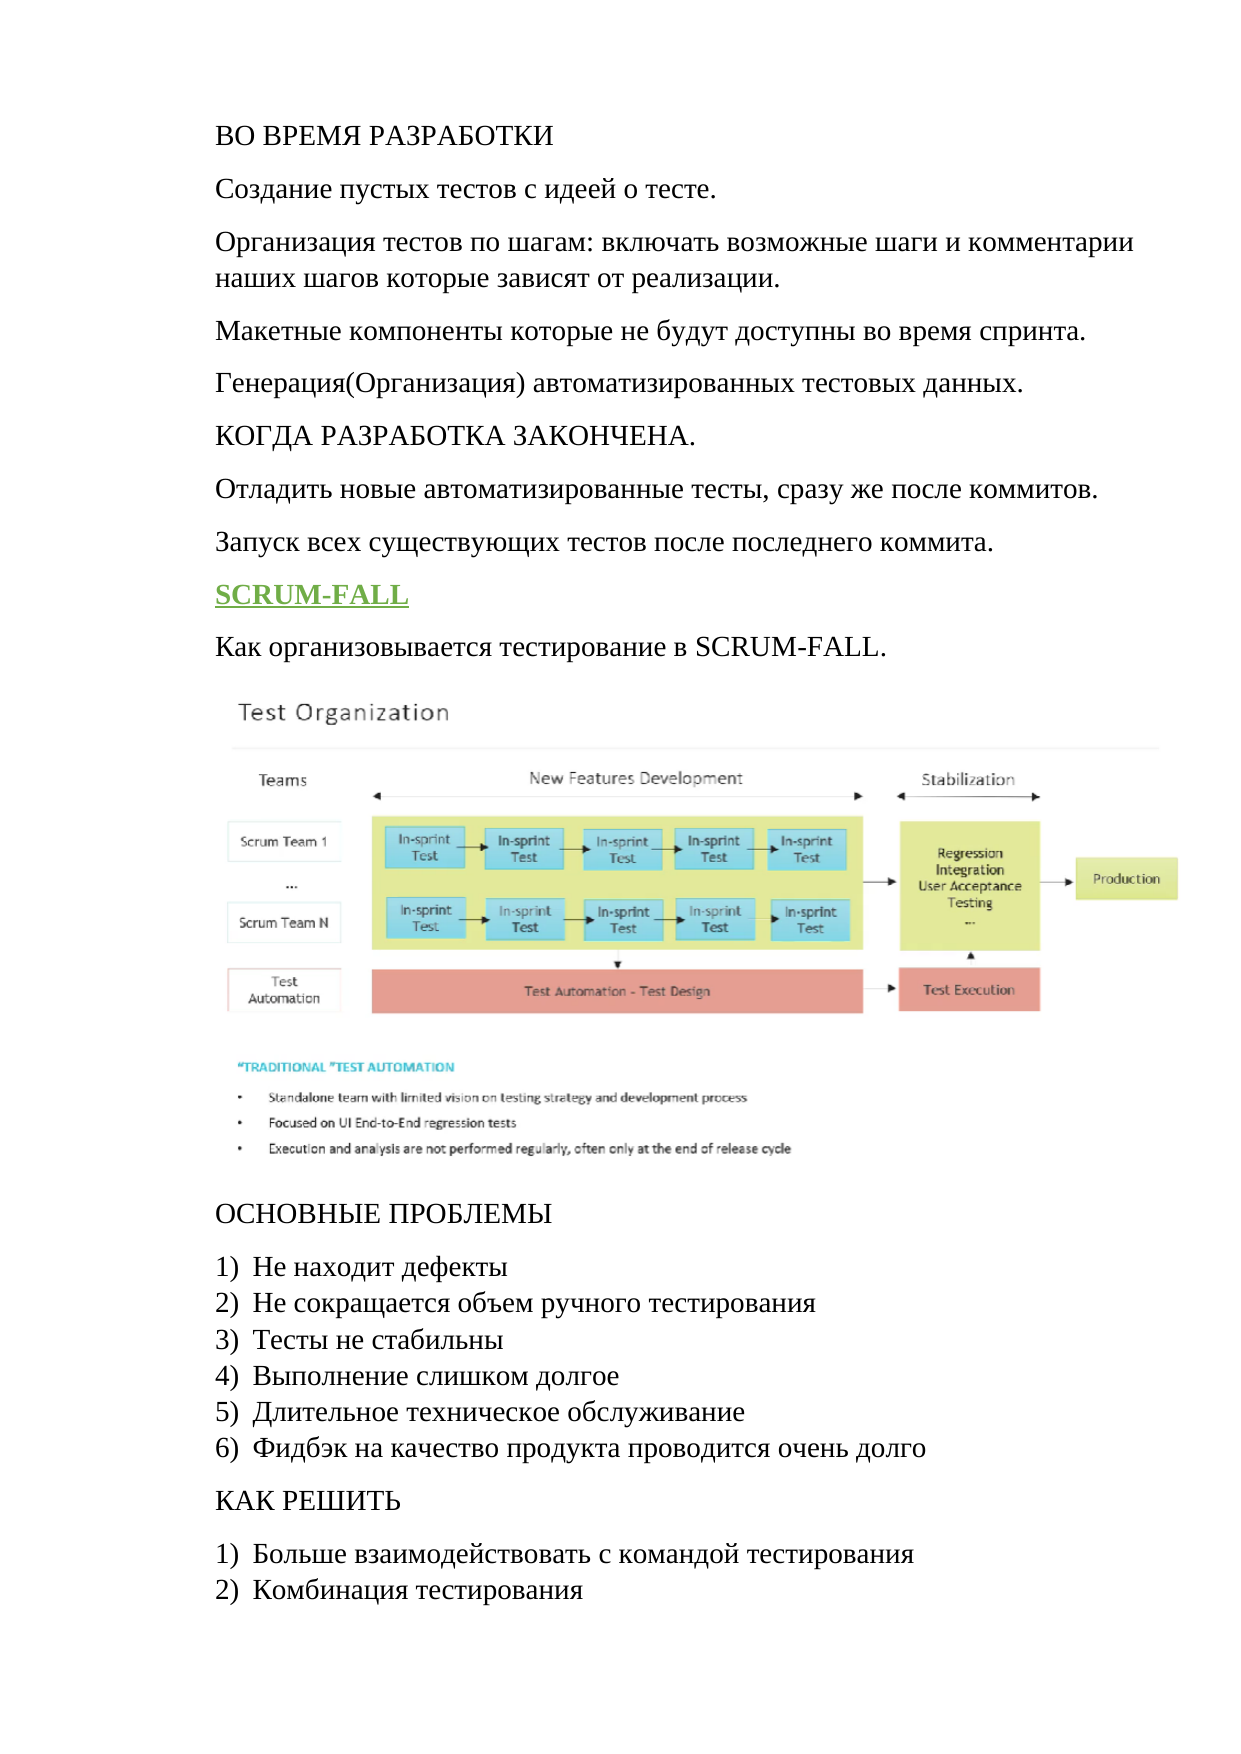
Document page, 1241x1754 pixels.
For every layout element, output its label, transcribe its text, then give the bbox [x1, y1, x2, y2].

text SCRUM-FALL [215, 577, 1152, 610]
list Выполнение слишком долгое [215, 1358, 1152, 1391]
list Больше взаимодействовать с командой тестирования [215, 1536, 1152, 1569]
text ОСНОВНЫЕ ПРОБЛЕМЫ [215, 1197, 1152, 1230]
text Макетные компоненты которые не будут доступны во время спринта. [215, 313, 1152, 346]
text ВО ВРЕМЯ РАЗРАБОТКИ [215, 118, 1152, 152]
text Запуск всех существующих тестов после последнего коммита. [215, 524, 1152, 557]
text Как организовывается тестирование в SCRUM-FALL. [215, 629, 1152, 663]
list Комбинация тестирования [215, 1572, 1152, 1606]
text КАК РЕШИТЬ [215, 1483, 1152, 1517]
text Генерация(Организация) автоматизированных тестовых данных. [215, 366, 1152, 399]
text Отладить новые автоматизированные тесты, сразу же после коммитов. [215, 471, 1152, 505]
picture [214, 682, 1190, 1178]
list Не сокращается объем ручного тестирования [215, 1286, 1152, 1319]
text Организация тестов по шагам: включать возможные шаги и комментарии наших шагов которые зависят от реализации. [215, 224, 1152, 293]
list Не находит дефекты [215, 1249, 1152, 1283]
list Длительное техническое обслуживание [215, 1394, 1152, 1428]
list Фидбэк на качество продукта проводится очень долго [215, 1430, 1152, 1464]
text Создание пустых тестов с идеей о тесте. [215, 171, 1152, 204]
list Тесты не стабильны [215, 1322, 1152, 1355]
text КОГДА РАЗРАБОТКА ЗАКОНЧЕНА. [215, 418, 1152, 452]
